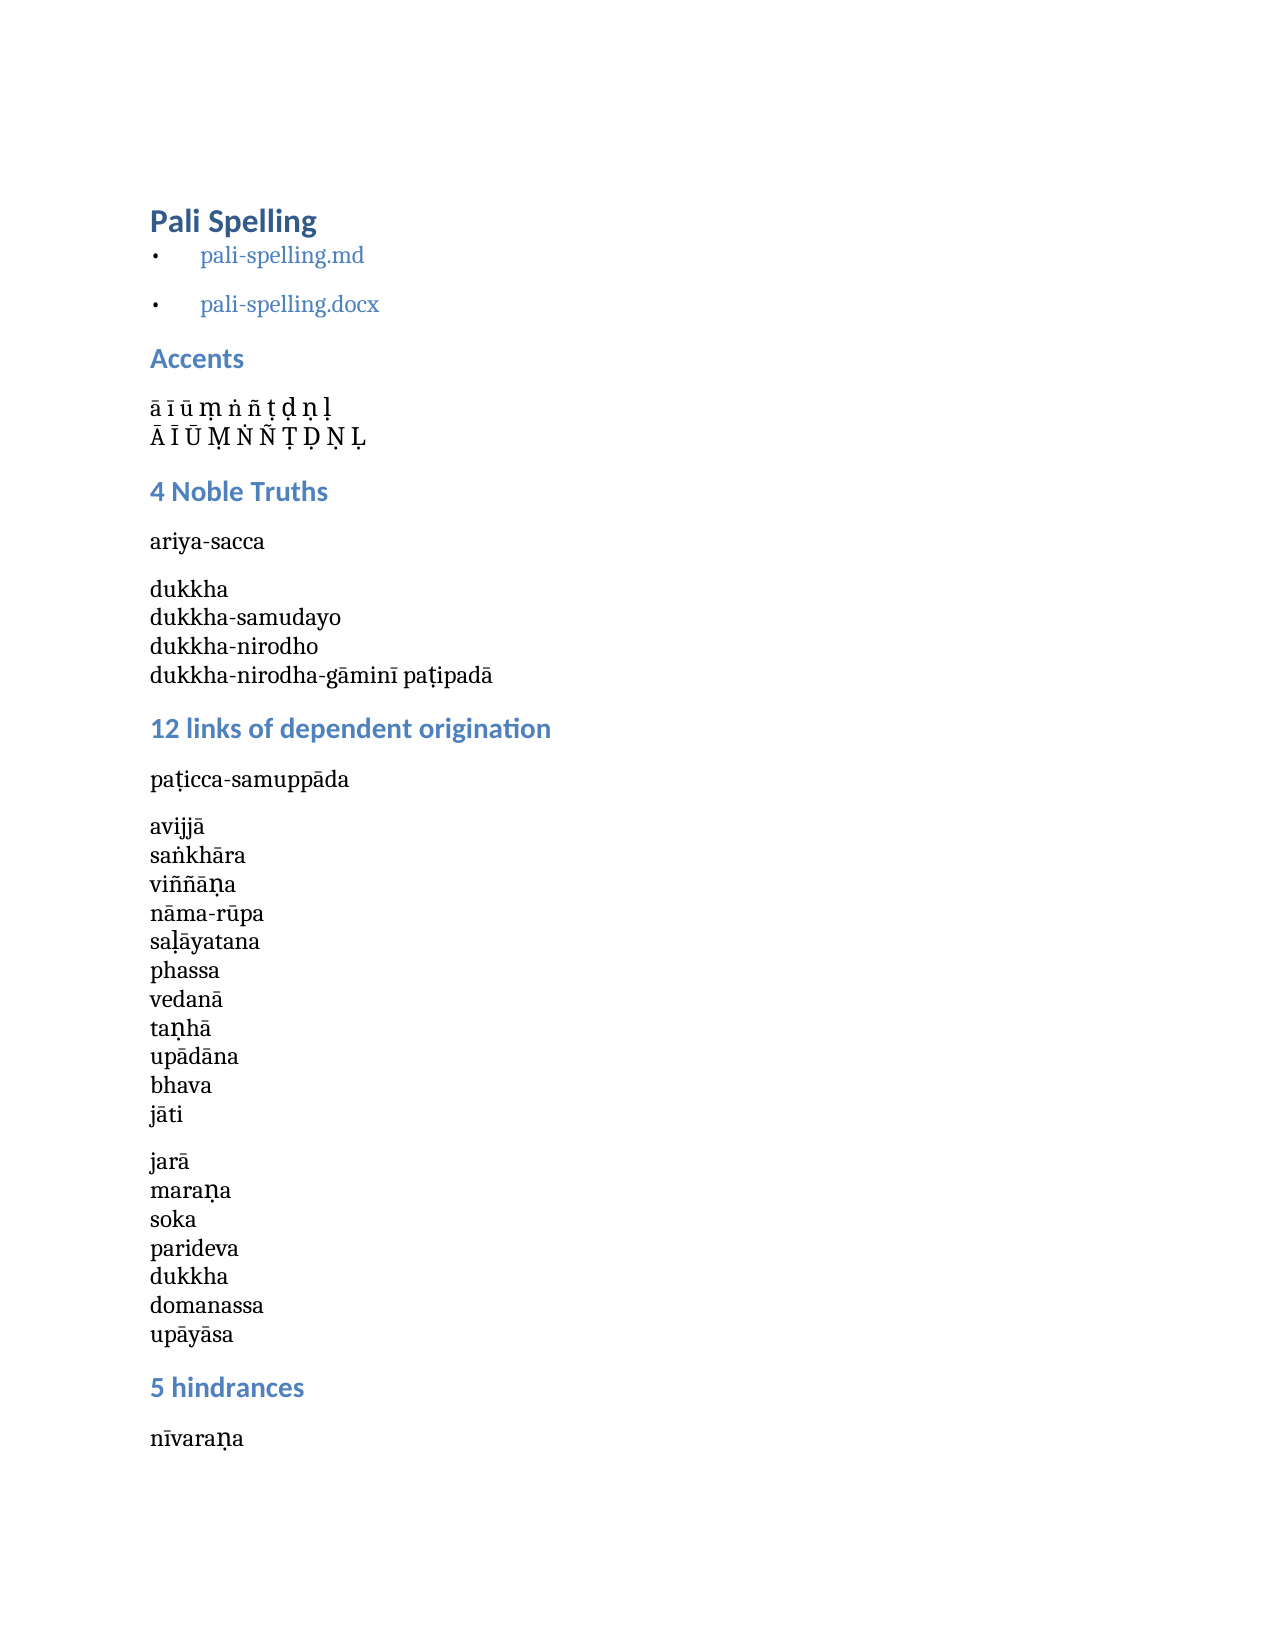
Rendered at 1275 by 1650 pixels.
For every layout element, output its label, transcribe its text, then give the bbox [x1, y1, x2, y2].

subtitle 12 links of dependent origination [150, 710, 1125, 746]
subtitle Pali Spelling [150, 200, 1125, 241]
list pali-spelling.docx [150, 290, 1125, 319]
text ariya-sacca [150, 527, 1125, 556]
subtitle Accents [150, 340, 1125, 376]
subtitle 5 hindrances [150, 1369, 1125, 1405]
subtitle 4 Noble Truths [150, 473, 1125, 508]
text dukkha dukkha-samudayo dukkha-nirodho dukkha-nirodha-gāminī paṭipadā [150, 574, 1125, 689]
text paṭicca-samuppāda [150, 765, 1125, 793]
text jarā maraṇa soka parideva dukkha domanassa upāyāsa [150, 1147, 1125, 1348]
text ā ī ū ṃ ṅ ñ ṭ ḍ ṇ ḷ Ā Ī Ū Ṃ Ṅ Ñ Ṭ Ḍ Ṇ Ḷ [150, 394, 1125, 452]
list pali-spelling.md [150, 241, 1125, 269]
text nīvaraṇa [150, 1424, 1125, 1452]
text avijjā saṅkhāra viññāṇa nāma-rūpa saḷāyatana phassa vedanā taṇhā upādāna bhava jāti [150, 812, 1125, 1128]
